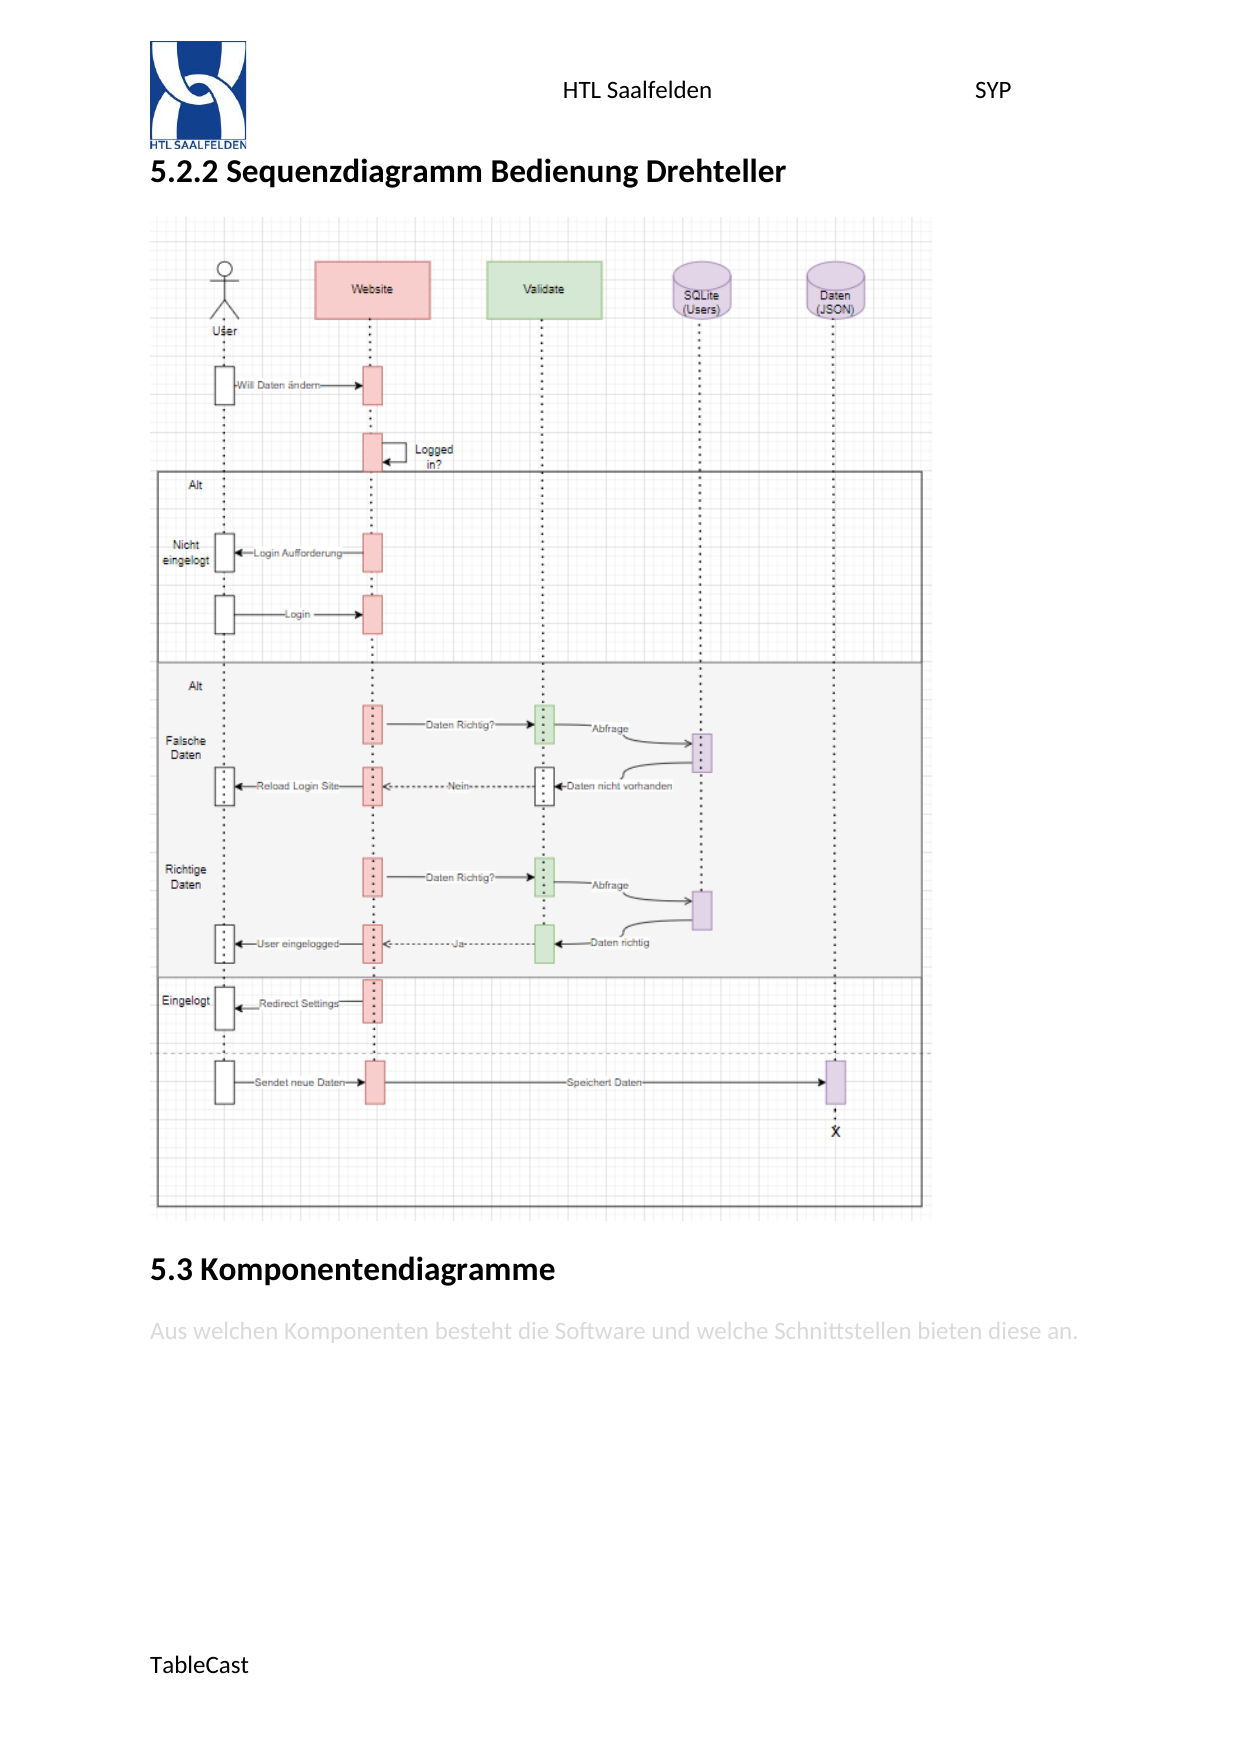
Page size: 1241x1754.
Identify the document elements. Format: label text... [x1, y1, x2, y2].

picture [150, 217, 933, 1221]
text Aus welchen Komponenten besteht die Software und welche Schnittstellen bieten diese an. [150, 1315, 1090, 1346]
picture [150, 41, 247, 149]
subtitle Komponentendiagramme [150, 1248, 1090, 1288]
subtitle Sequenzdiagramm Bedienung Drehteller [150, 150, 1090, 191]
